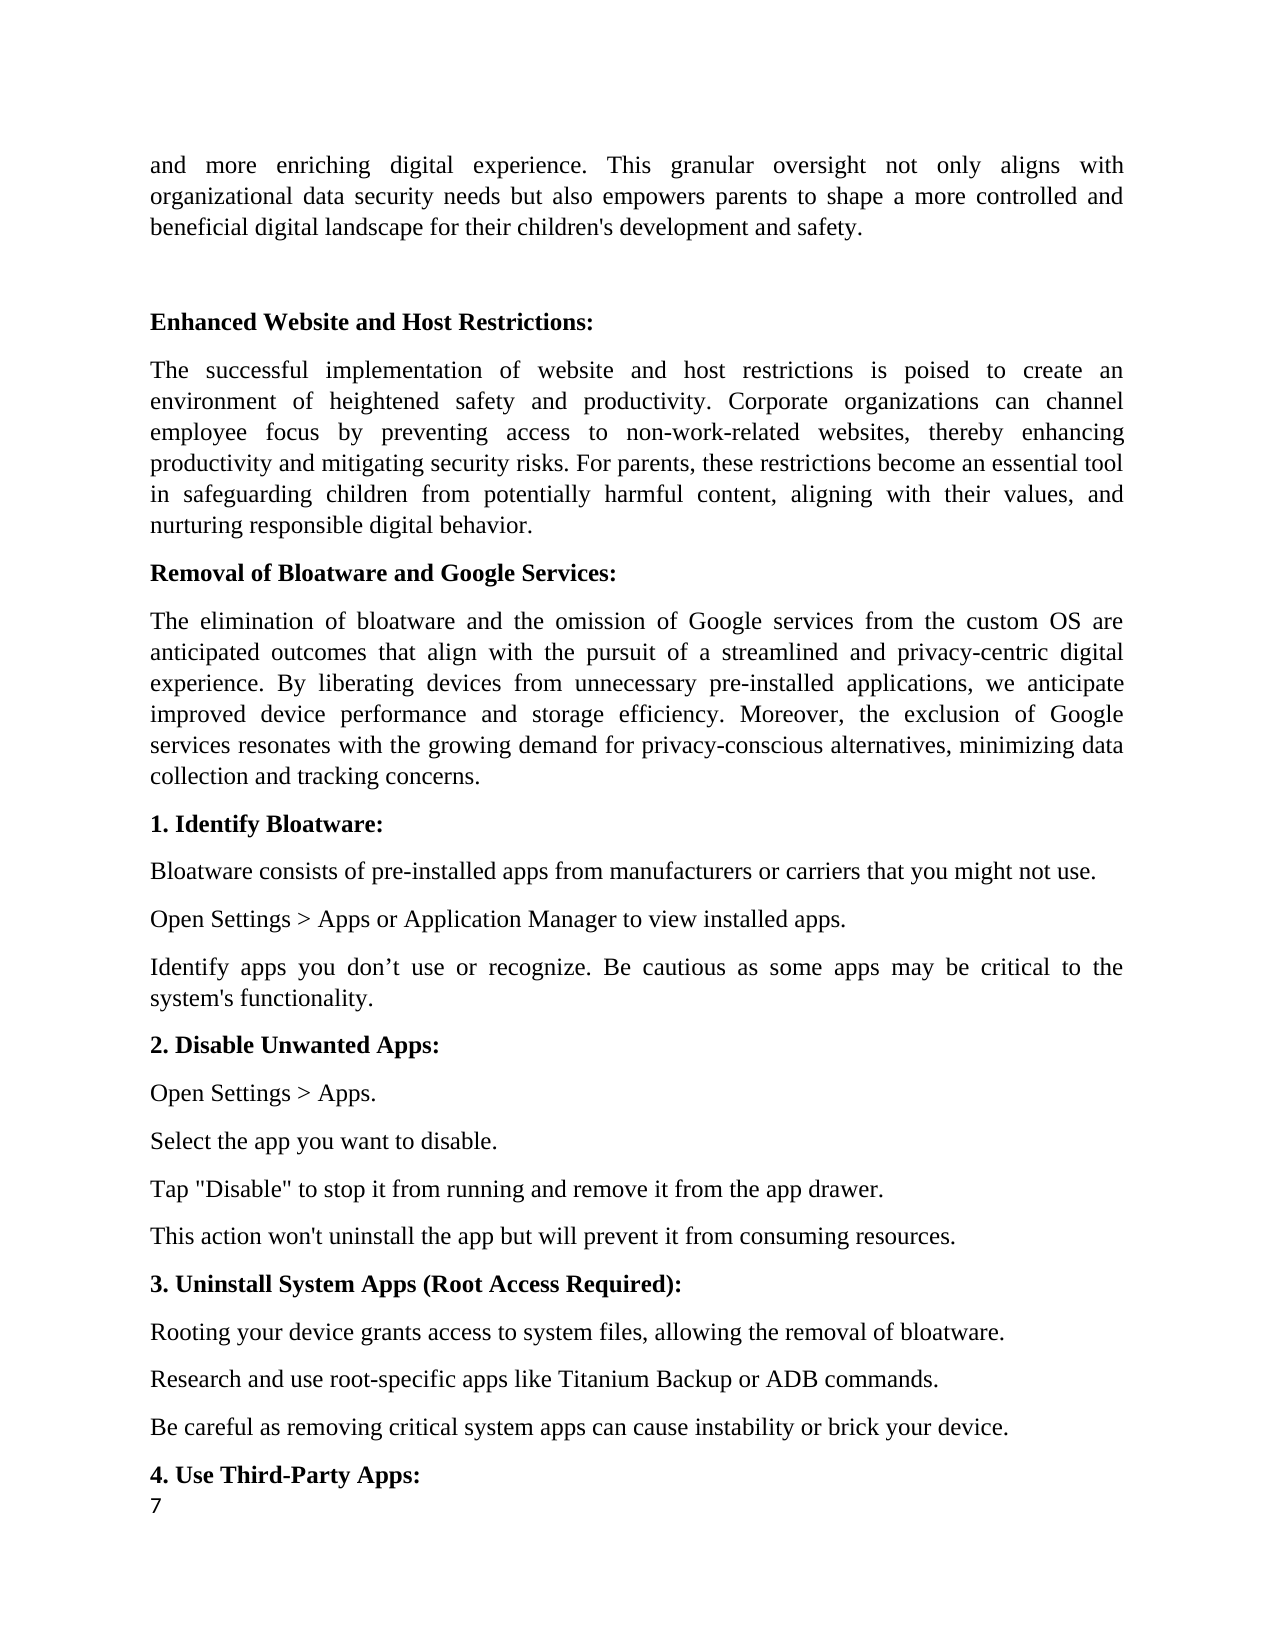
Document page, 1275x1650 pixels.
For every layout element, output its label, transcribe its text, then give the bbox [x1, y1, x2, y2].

text Be careful as removing critical system apps can cause instability or brick your device. [150, 1412, 1125, 1441]
text 4. Use Third-Party Apps: [150, 1460, 1125, 1489]
text The successful implementation of website and host restrictions is poised to create an environment of heightened safety and productivity. Corporate organizations can channel employee focus by preventing access to non-work-related websites, thereby enhancing productivity and mitigating security risks. For parents, these restrictions become an essential tool in safeguarding children from potentially harmful content, aligning with their values, and nurturing responsible digital behavior. [150, 355, 1125, 539]
text 1. Identify Bloatware: [150, 809, 1125, 837]
text Open Settings > Apps or Application Manager to view installed apps. [150, 904, 1125, 933]
text Select the app you want to disable. [150, 1126, 1125, 1155]
text 3. Uninstall System Apps (Root Access Required): [150, 1269, 1125, 1298]
text Rooting your device grants access to system files, allowing the removal of bloatware. [150, 1317, 1125, 1346]
text Enhanced Website and Host Restrictions: [150, 307, 1125, 336]
text The elimination of bloatware and the omission of Google services from the custom OS are anticipated outcomes that align with the pursuit of a streamlined and privacy-centric digital experience. By liberating devices from unnecessary pre-installed applications, we anticipate improved device performance and storage efficiency. Moreover, the exclusion of Google services resonates with the growing demand for privacy-conscious alternatives, minimizing data collection and tracking concerns. [150, 606, 1125, 790]
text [150, 150, 1125, 241]
text Removal of Bloatware and Google Services: [150, 558, 1125, 587]
text Identify apps you don’t use or recognize. Be cautious as some apps may be critical to the system's functionality. [150, 952, 1125, 1012]
text This action won't uninstall the app but will prevent it from consuming resources. [150, 1221, 1125, 1250]
text 2. Disable Unwanted Apps: [150, 1031, 1125, 1059]
text Open Settings > Apps. [150, 1078, 1125, 1107]
text Research and use root-specific apps like Titanium Backup or ADB commands. [150, 1364, 1125, 1393]
text Bloatware consists of pre-installed apps from manufacturers or carriers that you might not use. [150, 856, 1125, 885]
text Tap "Disable" to stop it from running and remove it from the app drawer. [150, 1174, 1125, 1202]
